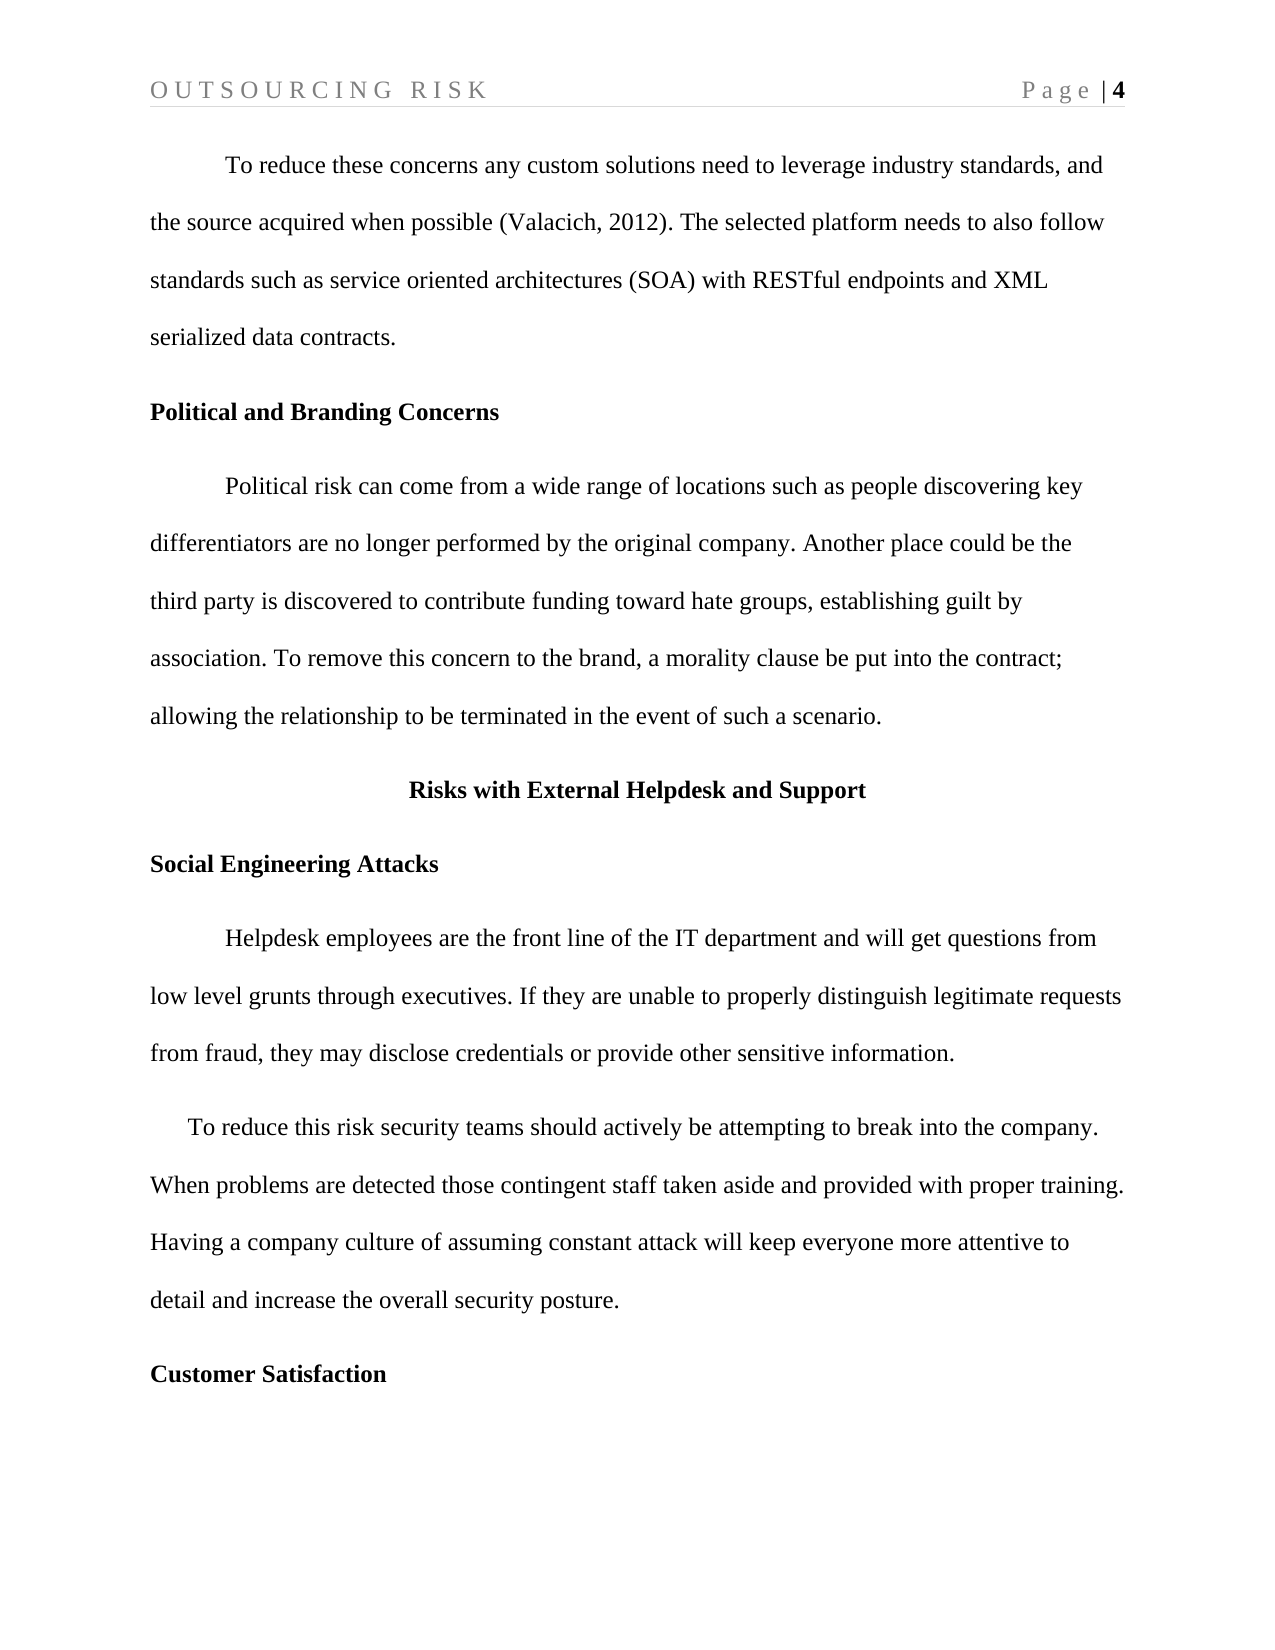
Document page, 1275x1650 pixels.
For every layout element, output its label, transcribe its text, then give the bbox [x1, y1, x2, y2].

text To reduce these concerns any custom solutions need to leverage industry standards, and the source acquired when possible. The selected platform needs to also follow standards such as service oriented architectures (SOA) with RESTful endpoints and XML serialized data contracts. [150, 150, 1125, 351]
subtitle Risks with External Helpdesk and Support [150, 775, 1125, 804]
text Political risk can come from a wide range of locations such as people discovering key differentiators are no longer performed by the original company. Another place could be the third party is discovered to contribute funding toward hate groups, establishing guilt by association. To remove this concern to the brand, a morality clause be put into the contract; allowing the relationship to be terminated in the event of such a scenario. [150, 471, 1125, 729]
text Helpdesk employees are the front line of the IT department and will get questions from low level grunts through executives. If they are unable to properly distinguish legitimate requests from fraud, they may disclose credentials or provide other sensitive information. [150, 923, 1125, 1067]
text To reduce this risk security teams should actively be attempting to break into the company. When problems are detected those contingent staff taken aside and provided with proper training. Having a company culture of assuming constant attack will keep everyone more attentive to detail and increase the overall security posture. [150, 1112, 1125, 1314]
subtitle Political and Branding Concerns [150, 397, 1125, 425]
subtitle Social Engineering Attacks [150, 849, 1125, 878]
subtitle Customer Satisfaction [150, 1359, 1125, 1388]
